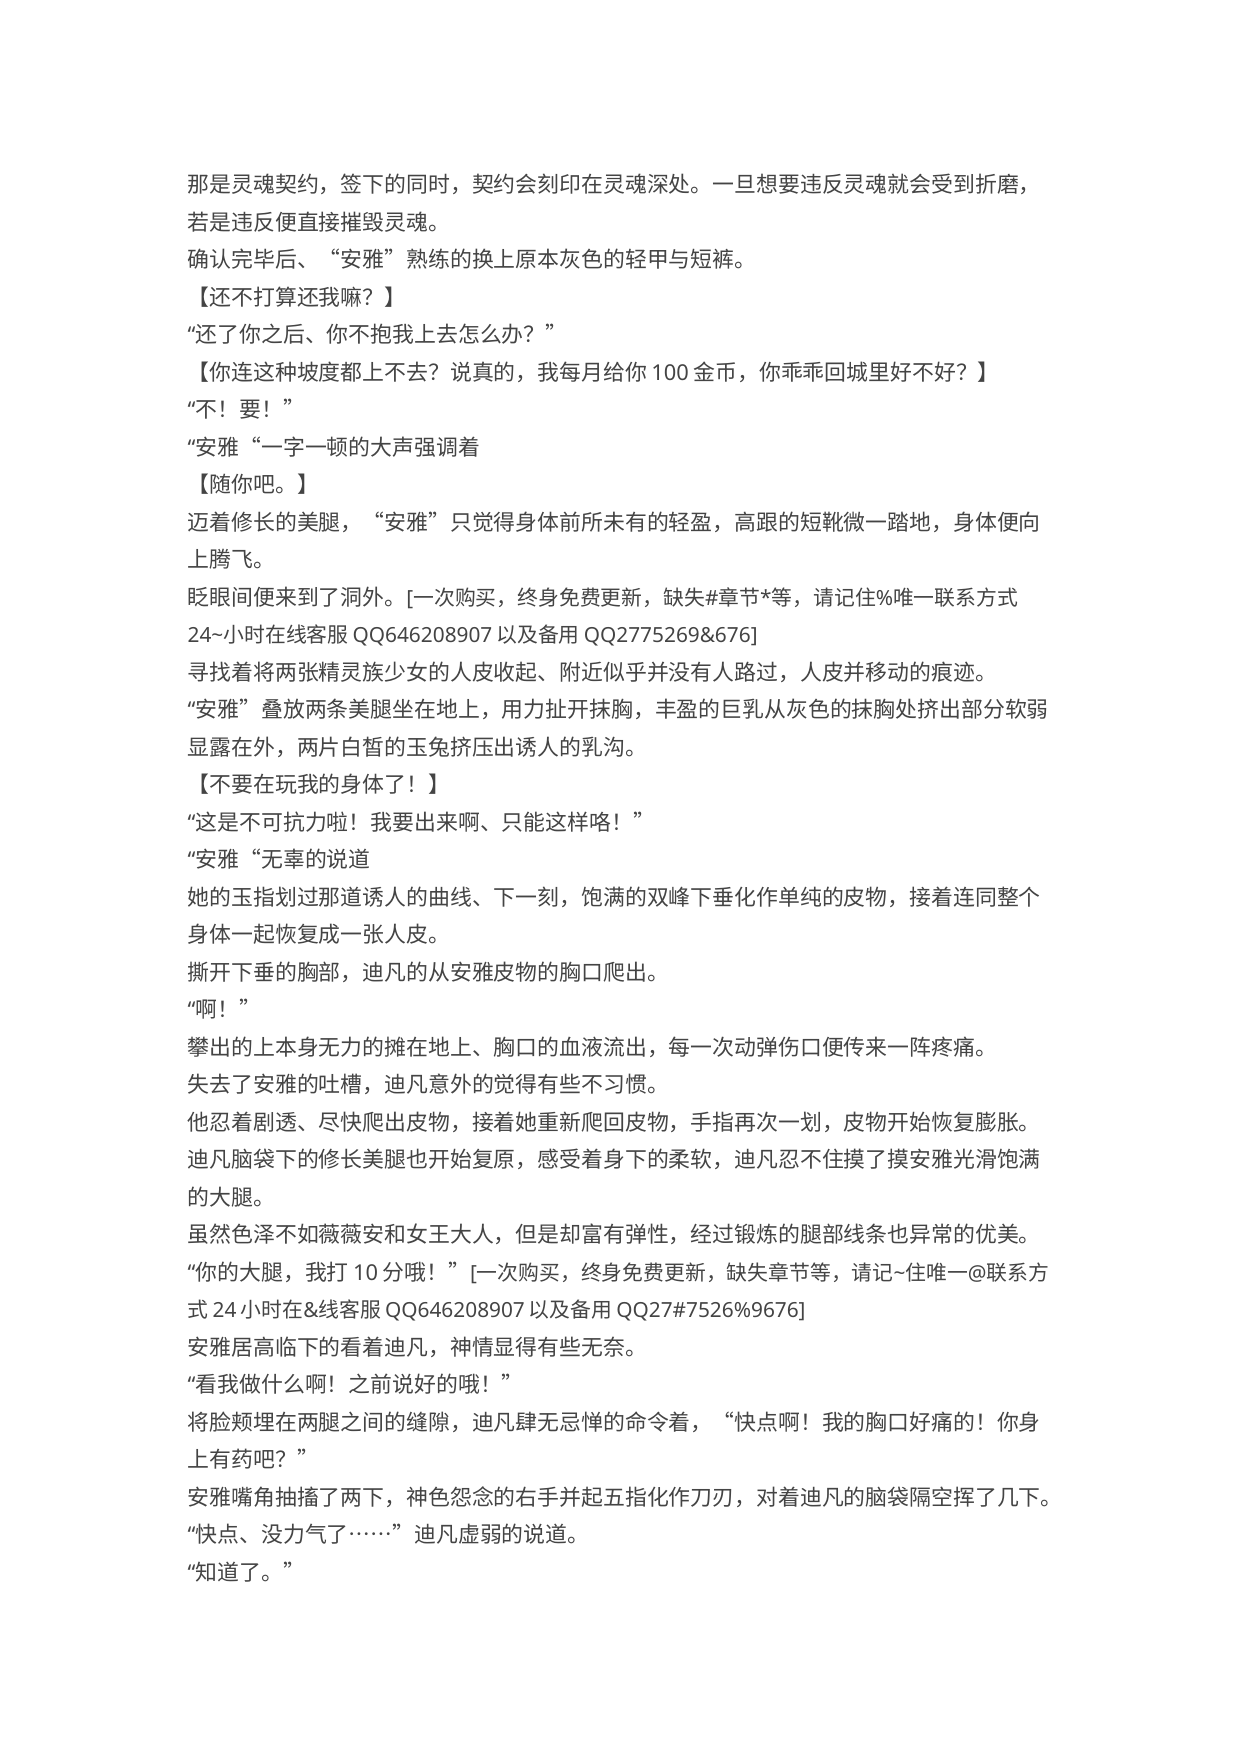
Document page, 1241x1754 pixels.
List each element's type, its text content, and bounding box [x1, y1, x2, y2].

text 那是灵魂契约，签下的同时，契约会刻印在灵魂深处。一旦想要违反灵魂就会受到折磨，若是违反便直接摧毁灵魂。 [187, 164, 1053, 239]
text 【随你吧。】 [187, 464, 1053, 502]
text 【不要在玩我的身体了！】 [187, 764, 1053, 802]
text 失去了安雅的吐槽，迪凡意外的觉得有些不习惯。 [187, 1064, 1053, 1102]
text “不！要！” [187, 389, 1053, 427]
text 撕开下垂的胸部，迪凡的从安雅皮物的胸口爬出。 [187, 952, 1053, 989]
text 她的玉指划过那道诱人的曲线、下一刻，饱满的双峰下垂化作单纯的皮物，接着连同整个身体一起恢复成一张人皮。 [187, 877, 1053, 952]
text 【还不打算还我嘛？】 [187, 277, 1053, 314]
text “这是不可抗力啦！我要出来啊、只能这样咯！” [187, 802, 1053, 839]
text 迈着修长的美腿，“安雅”只觉得身体前所未有的轻盈，高跟的短靴微一踏地，身体便向上腾飞。 [187, 502, 1053, 577]
text 眨眼间便来到了洞外。[一次购买，终身免费更新，缺失#章节*等，请记住%唯一联系方式24~小时在线客服QQ646208907以及备用QQ2775269&676] [187, 577, 1053, 652]
text 寻找着将两张精灵族少女的人皮收起、附近似乎并没有人路过，人皮并移动的痕迹。 [187, 652, 1053, 689]
text “安雅”叠放两条美腿坐在地上，用力扯开抹胸，丰盈的巨乳从灰色的抹胸处挤出部分软弱显露在外，两片白皙的玉兔挤压出诱人的乳沟。 [187, 689, 1053, 764]
text “快点、没力气了……”迪凡虚弱的说道。 [187, 1514, 1053, 1552]
text 【你连这种坡度都上不去？说真的，我每月给你100金币，你乖乖回城里好不好？】 [187, 352, 1053, 389]
text 将脸颊埋在两腿之间的缝隙，迪凡肆无忌惮的命令着，“快点啊！我的胸口好痛的！你身上有药吧？” [187, 1402, 1053, 1477]
text “安雅“无辜的说道 [187, 839, 1053, 877]
text “安雅“一字一顿的大声强调着 [187, 427, 1053, 464]
text 安雅嘴角抽搐了两下，神色怨念的右手并起五指化作刀刃，对着迪凡的脑袋隔空挥了几下。 [187, 1477, 1053, 1514]
text 虽然色泽不如薇薇安和女王大人，但是却富有弹性，经过锻炼的腿部线条也异常的优美。 [187, 1214, 1053, 1252]
text 确认完毕后、“安雅”熟练的换上原本灰色的轻甲与短裤。 [187, 239, 1053, 277]
text 迪凡脑袋下的修长美腿也开始复原，感受着身下的柔软，迪凡忍不住摸了摸安雅光滑饱满的大腿。 [187, 1139, 1053, 1214]
text 攀出的上本身无力的摊在地上、胸口的血液流出，每一次动弹伤口便传来一阵疼痛。 [187, 1027, 1053, 1064]
text “啊！” [187, 989, 1053, 1027]
text “还了你之后、你不抱我上去怎么办？” [187, 314, 1053, 352]
text 安雅居高临下的看着迪凡，神情显得有些无奈。 [187, 1327, 1053, 1364]
text “看我做什么啊！之前说好的哦！” [187, 1364, 1053, 1402]
text “知道了。” [187, 1552, 1053, 1589]
text 他忍着剧透、尽快爬出皮物，接着她重新爬回皮物，手指再次一划，皮物开始恢复膨胀。 [187, 1102, 1053, 1139]
text “你的大腿，我打10分哦！”[一次购买，终身免费更新，缺失章节等，请记~住唯一@联系方式24小时在&线客服QQ646208907以及备用QQ27#7526%9676] [187, 1252, 1053, 1327]
